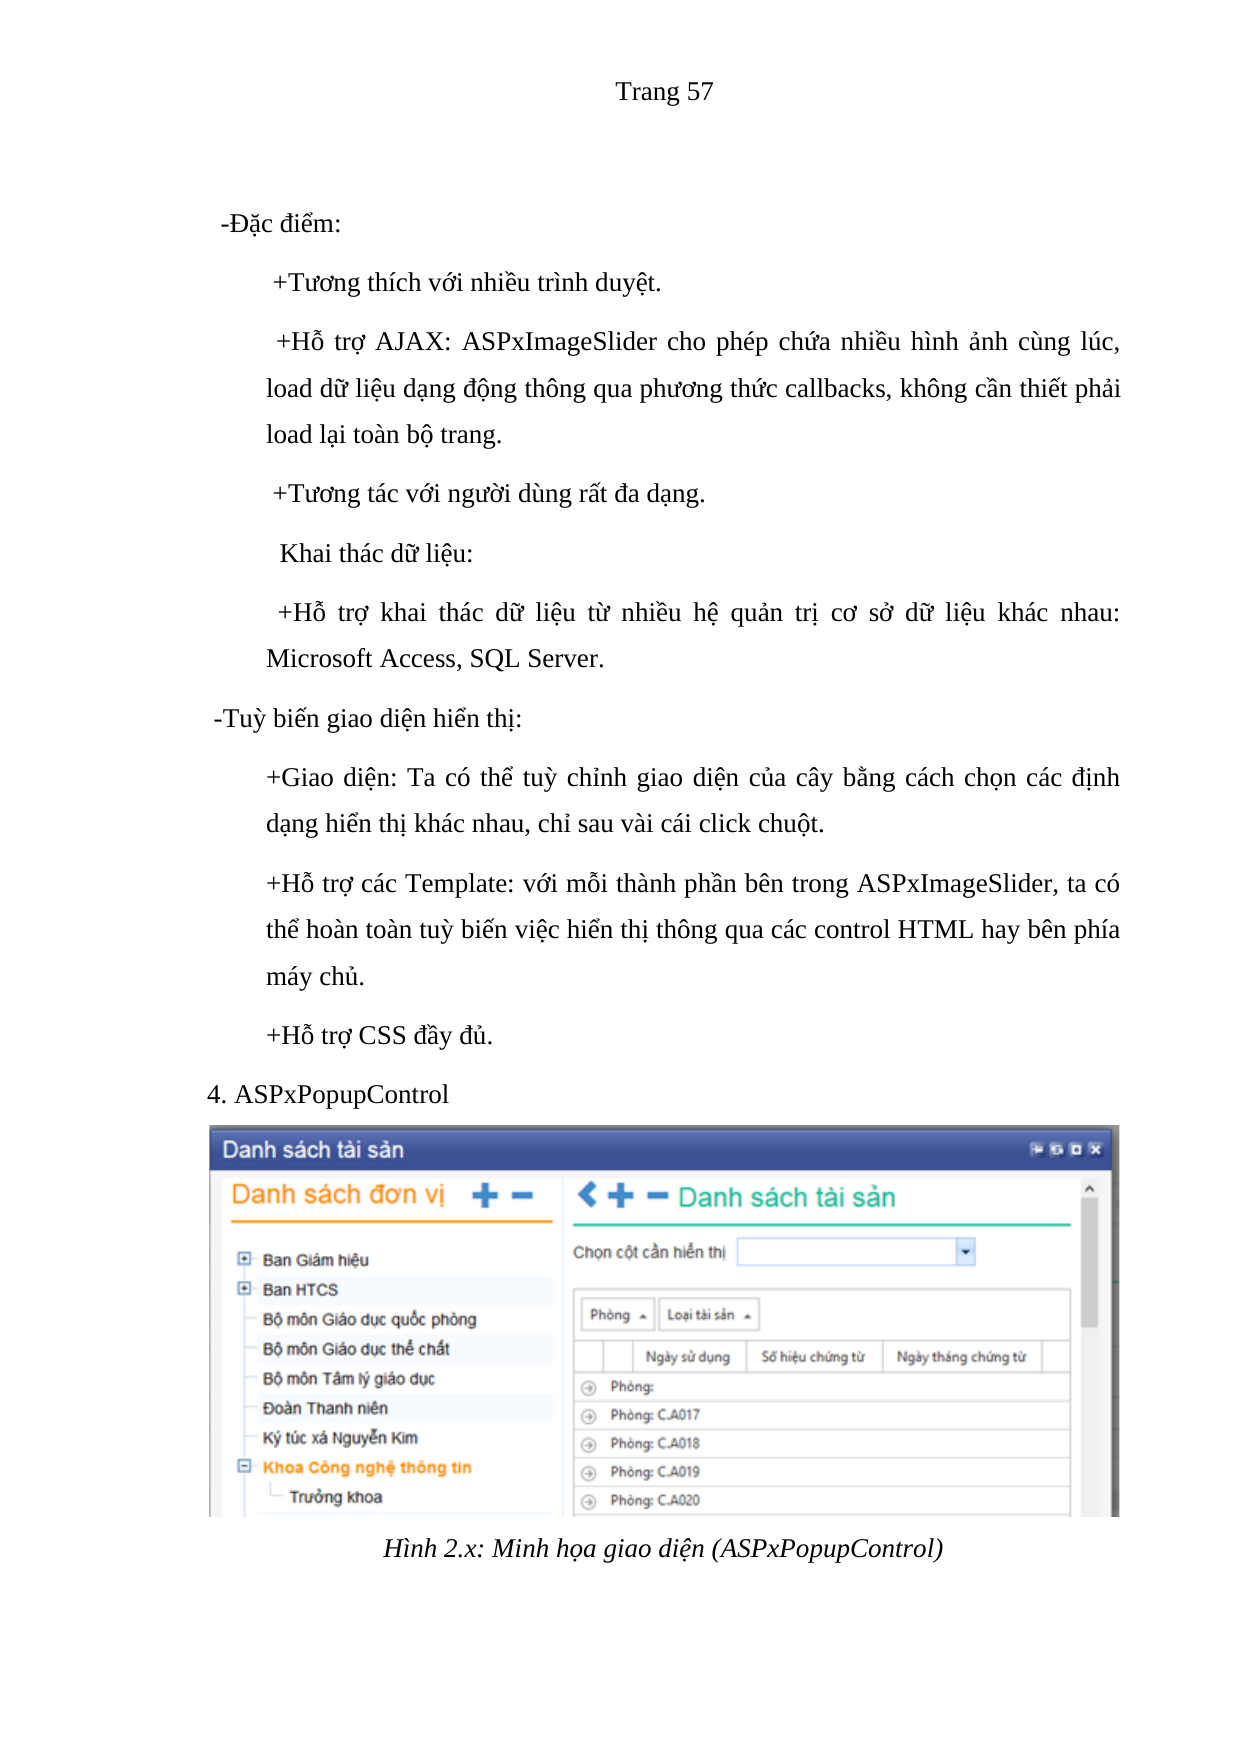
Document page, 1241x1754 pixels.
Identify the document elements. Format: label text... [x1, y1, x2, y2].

text +Hỗ trợ CSS đầy đủ. [266, 1019, 1122, 1050]
text -Tuỳ biến giao diện hiển thị: [207, 702, 1122, 733]
text Hình 2.x: Minh họa giao diện (ASPxPopupControl) [207, 1532, 1122, 1563]
subtitle 4. ASPxPopupControl [207, 1078, 1122, 1109]
text -Đặc điểm: [207, 207, 1122, 238]
picture [209, 1125, 1120, 1517]
text +Tương thích với nhiều trình duyệt. [266, 266, 1122, 297]
text +Tương tác với người dùng rất đa dạng. [266, 478, 1122, 509]
text +Hỗ trợ khai thác dữ liệu từ nhiều hệ quản trị cơ sở dữ liệu khác nhau: Microsoft Access, SQL Server. [266, 596, 1122, 674]
text +Giao diện: Ta có thể tuỳ chỉnh giao diện của cây bằng cách chọn các định dạng hiển thị khác nhau, chỉ sau vài cái click chuột. [266, 761, 1122, 839]
text Khai thác dữ liệu: [266, 537, 1122, 568]
text +Hỗ trợ AJAX: ASPxImageSlider cho phép chứa nhiều hình ảnh cùng lúc, load dữ liệu dạng động thông qua phương thức callbacks, không cần thiết phải load lại toàn bộ trang. [266, 325, 1122, 449]
text +Hỗ trợ các Template: với mỗi thành phần bên trong ASPxImageSlider, ta có thể hoàn toàn tuỳ biến việc hiển thị thông qua các control HTML hay bên phía máy chủ. [266, 867, 1122, 991]
